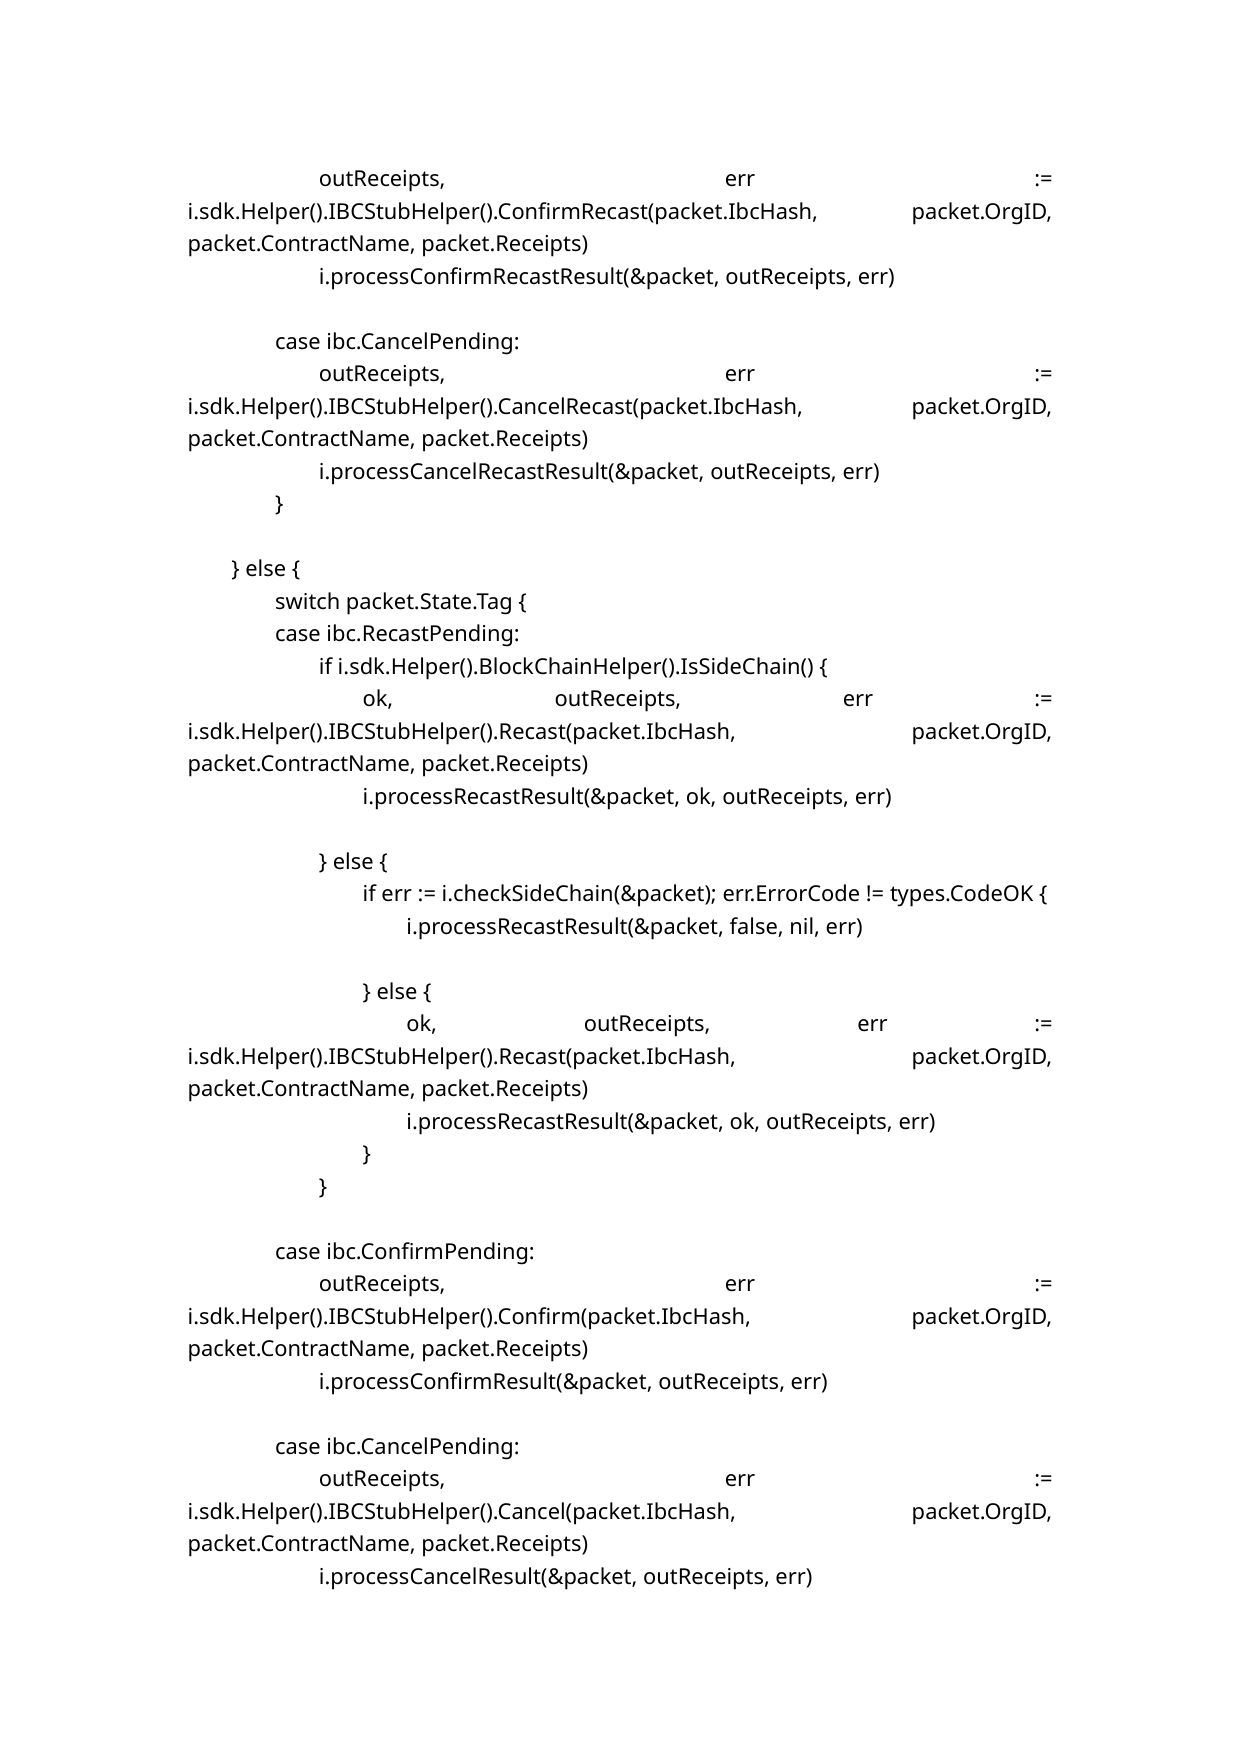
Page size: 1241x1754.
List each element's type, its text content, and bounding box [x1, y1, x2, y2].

text if i.sdk.Helper().BlockChainHelper().IsSideChain() { [187, 649, 1053, 682]
text i.processCancelResult(&packet, outReceipts, err) [187, 1559, 1053, 1592]
text i.processRecastResult(&packet, false, nil, err) [187, 909, 1053, 942]
text } else { [187, 844, 1053, 877]
text case ibc.RecastPending: [187, 617, 1053, 649]
text } [187, 1137, 1053, 1169]
text i.processRecastResult(&packet, ok, outReceipts, err) [187, 1104, 1053, 1137]
text case ibc.CancelPending: [187, 1429, 1053, 1462]
text case ibc.CancelPending: [187, 324, 1053, 357]
text } [187, 487, 1053, 519]
text if err := i.checkSideChain(&packet); err.ErrorCode != types.CodeOK { [187, 877, 1053, 909]
text outReceipts, err := i.sdk.Helper().IBCStubHelper().CancelRecast(packet.IbcHash, packet.OrgID, packet.ContractName, packet.Receipts) [187, 357, 1053, 454]
text ok, outReceipts, err := i.sdk.Helper().IBCStubHelper().Recast(packet.IbcHash, packet.OrgID, packet.ContractName, packet.Receipts) [187, 1007, 1053, 1104]
text i.processConfirmResult(&packet, outReceipts, err) [187, 1364, 1053, 1397]
text outReceipts, err := i.sdk.Helper().IBCStubHelper().Cancel(packet.IbcHash, packet.OrgID, packet.ContractName, packet.Receipts) [187, 1462, 1053, 1559]
text i.processRecastResult(&packet, ok, outReceipts, err) [187, 779, 1053, 812]
text } else { [187, 974, 1053, 1007]
text outReceipts, err := i.sdk.Helper().IBCStubHelper().ConfirmRecast(packet.IbcHash, packet.OrgID, packet.ContractName, packet.Receipts) [187, 162, 1053, 259]
text } [187, 1169, 1053, 1202]
text i.processConfirmRecastResult(&packet, outReceipts, err) [187, 259, 1053, 292]
text i.processCancelRecastResult(&packet, outReceipts, err) [187, 454, 1053, 487]
text case ibc.ConfirmPending: [187, 1234, 1053, 1267]
text ok, outReceipts, err := i.sdk.Helper().IBCStubHelper().Recast(packet.IbcHash, packet.OrgID, packet.ContractName, packet.Receipts) [187, 682, 1053, 779]
text switch packet.State.Tag { [187, 584, 1053, 617]
text } else { [187, 552, 1053, 584]
text outReceipts, err := i.sdk.Helper().IBCStubHelper().Confirm(packet.IbcHash, packet.OrgID, packet.ContractName, packet.Receipts) [187, 1267, 1053, 1364]
